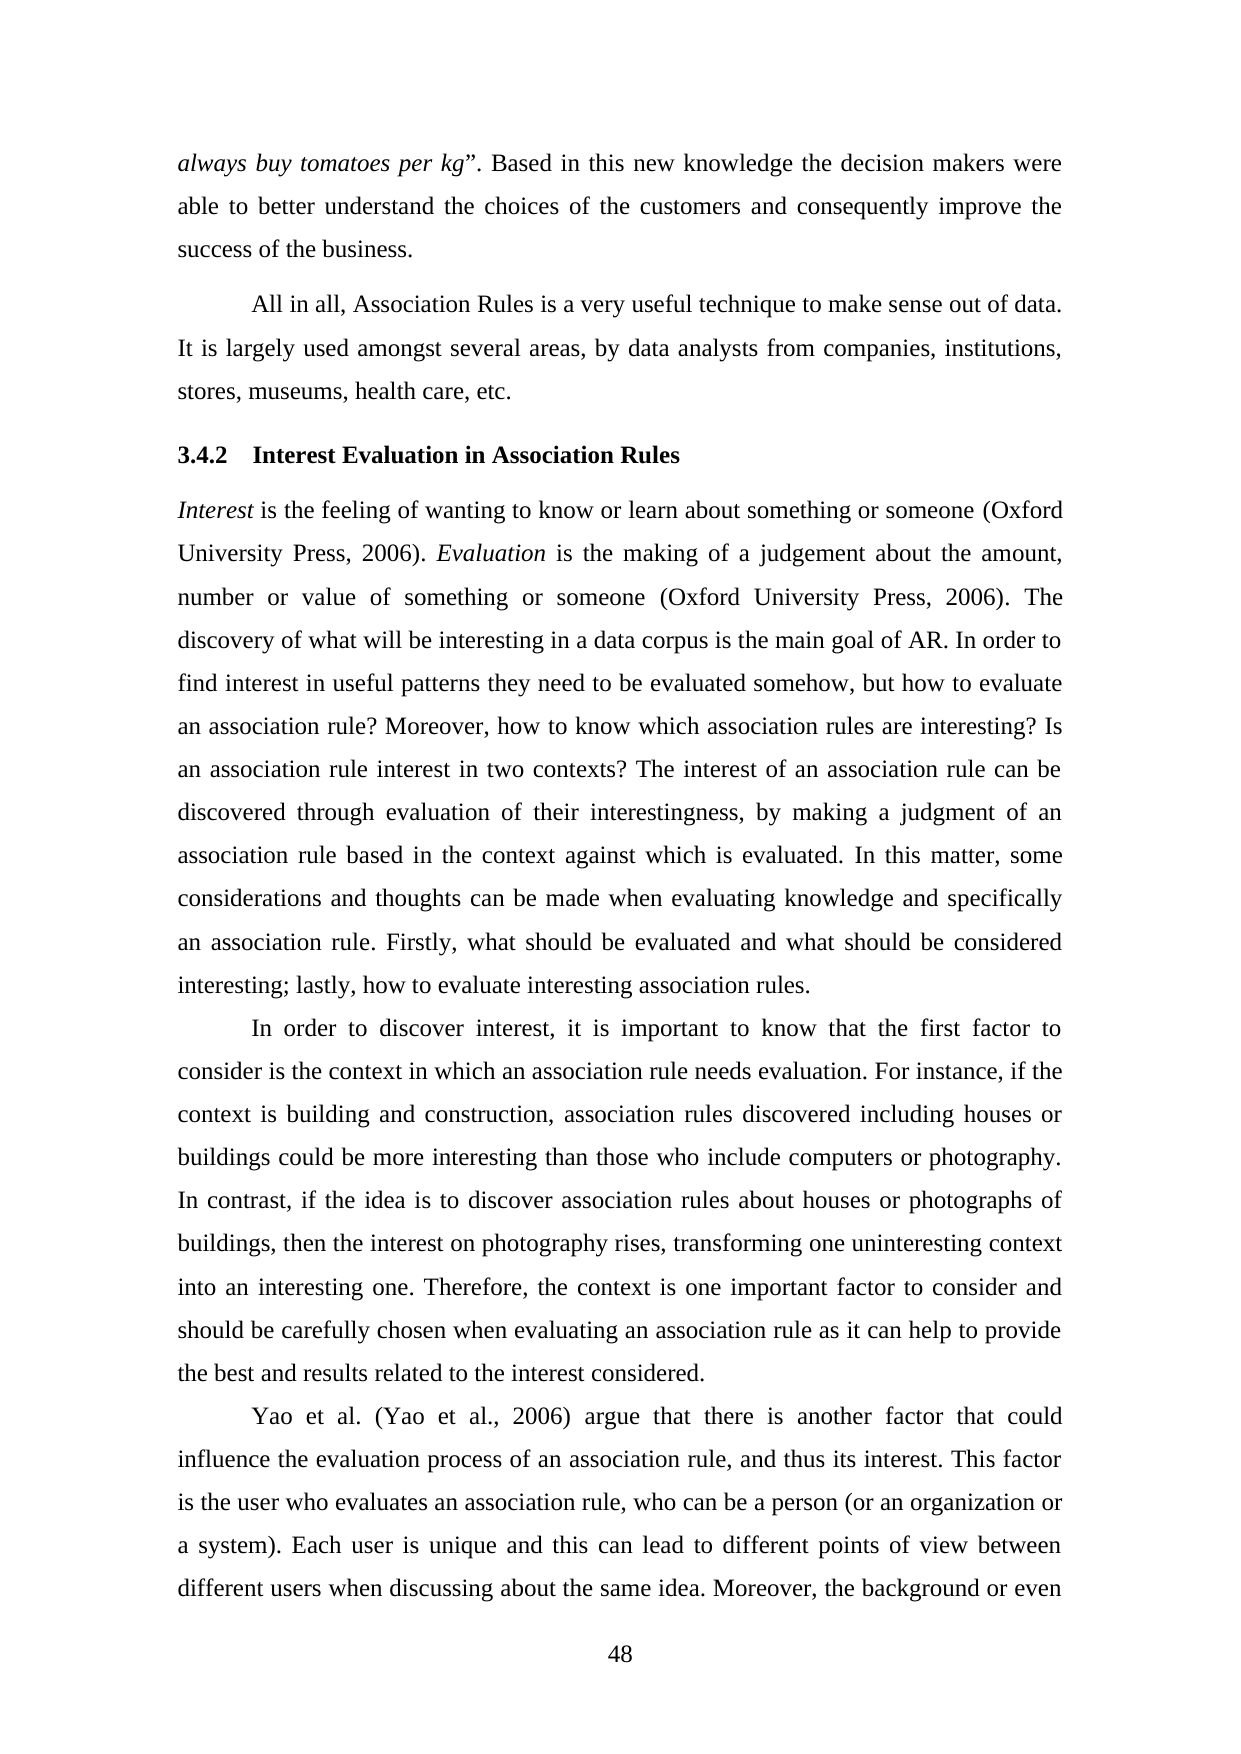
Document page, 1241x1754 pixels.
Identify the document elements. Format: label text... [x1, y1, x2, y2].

list In order to discover interest, it is important to know that the first factor to consider is the context in which an association rule needs evaluation. For instance, if the context is building and construction, association rules discovered including houses or buildings could be more interesting than those who include computers or photography. In contrast, if the idea is to discover association rules about houses or photographs of buildings, then the interest on photography rises, transforming one uninteresting context into an interesting one. Therefore, the context is one important factor to consider and should be carefully chosen when evaluating an association rule as it can help to provide the best and results related to the interest considered. [177, 1013, 1063, 1387]
text All in all, Association Rules is a very useful technique to make sense out of data. It is largely used amongst several areas, by data analysts from companies, institutions, stores, museums, health care, etc. [177, 289, 1063, 404]
subtitle Interest Evaluation in Association Rules [177, 440, 1063, 468]
list Interest is the feeling of wanting to know or learn about something or someone (Oxford University Press, 2006). Evaluation is the making of a judgement about the amount, number or value of something or someone (Oxford University Press, 2006). The discovery of what will be interesting in a data corpus is the main goal of AR. In order to find interest in useful patterns they need to be evaluated somehow, but how to evaluate an association rule? Moreover, how to know which association rules are interesting? Is an association rule interest in two contexts? The interest of an association rule can be discovered through evaluation of their interestingness, by making a judgment of an association rule based in the context against which is evaluated. In this matter, some considerations and thoughts can be made when evaluating knowledge and specifically an association rule. Firstly, what should be evaluated and what should be considered interesting; lastly, how to evaluate interesting association rules. [177, 495, 1063, 998]
